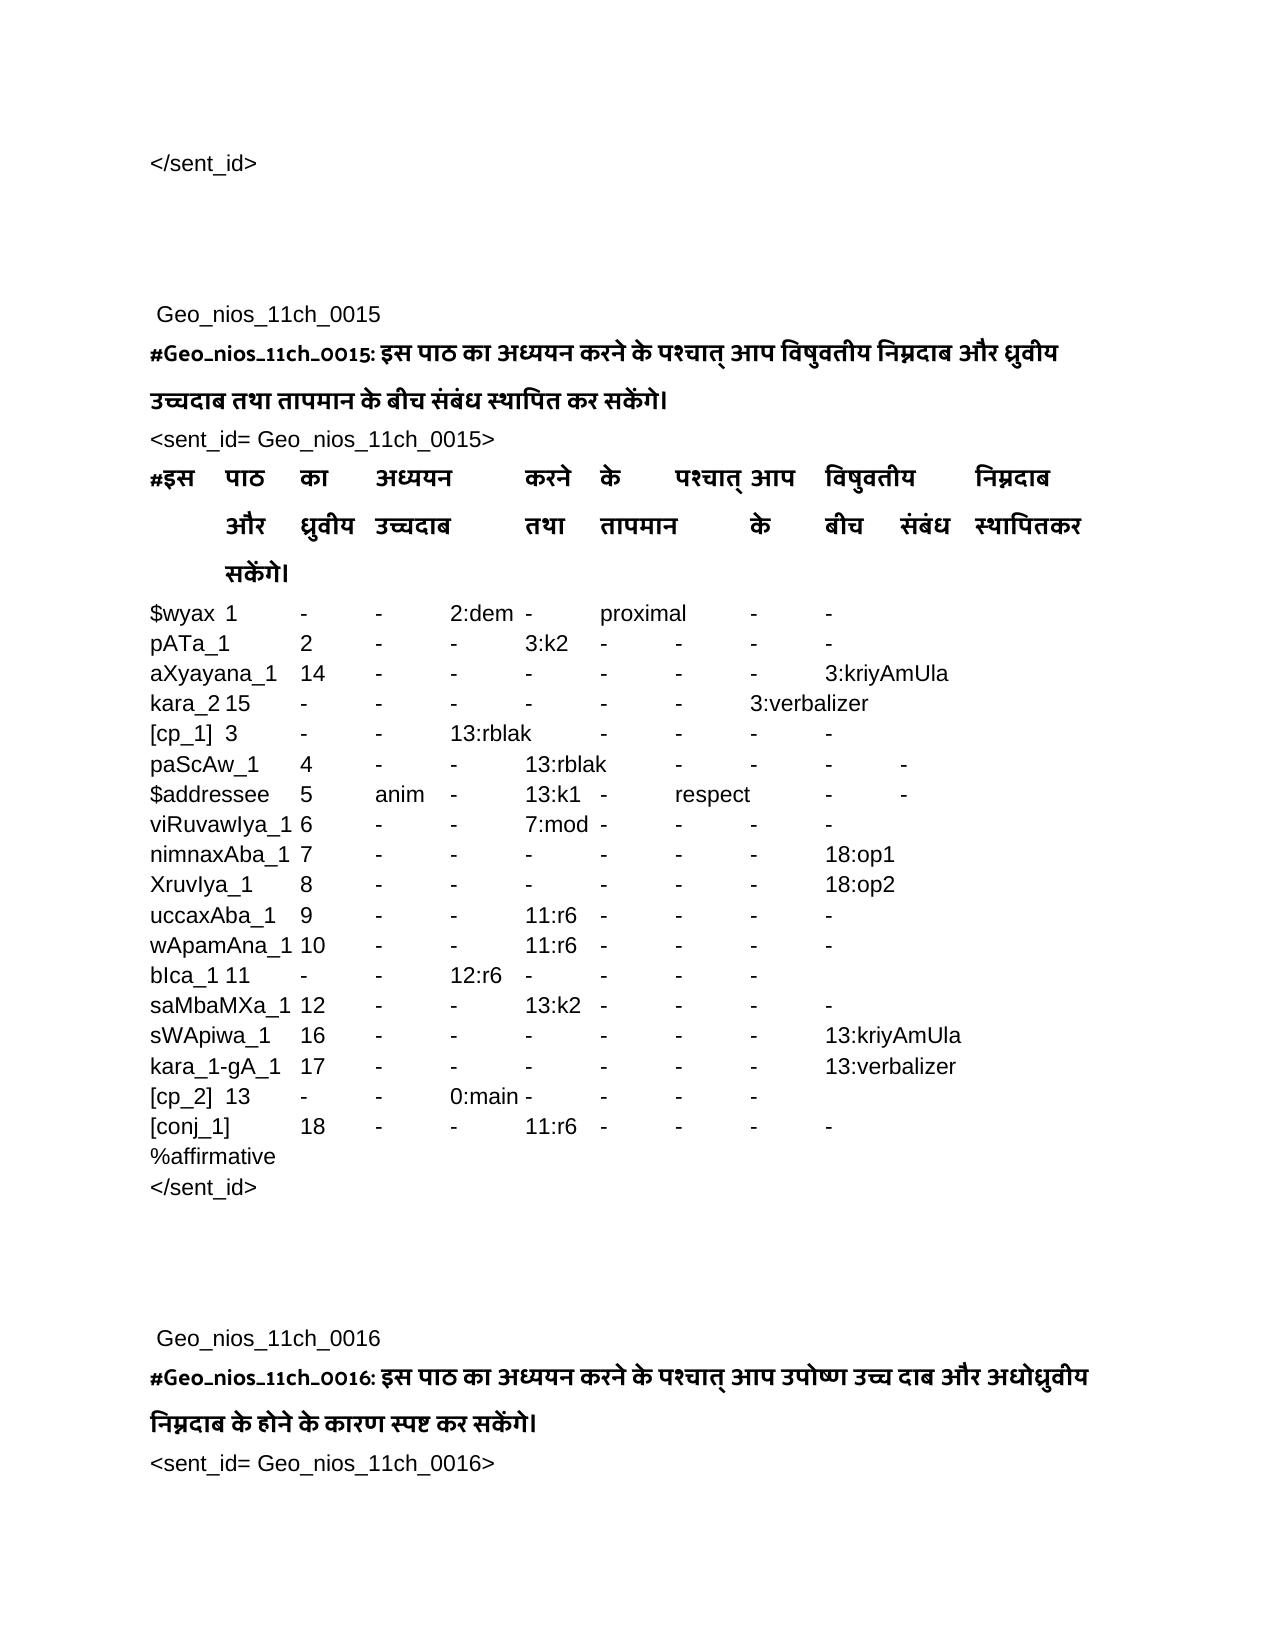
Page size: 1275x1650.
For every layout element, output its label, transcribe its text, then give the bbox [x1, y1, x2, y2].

text $addressee 5 anim - 13:k1 - respect - - [150, 781, 1125, 807]
text %affirmative [150, 1143, 1125, 1169]
text #Geo_nios_11ch_0015: इस पाठ का अध्ययन करने के पश्चात्‌ आप विषुवतीय निम्नदाब और ध्रुवीय उच्चदाब तथा तापमान के बीच संबंध स्थापित कर सकेंगे। [150, 331, 1125, 420]
text $wyax 1 - - 2:dem - proximal - - [150, 599, 1125, 626]
text kara_2 15 - - - - - - 3:verbalizer [150, 690, 1125, 716]
text [cp_2] 13 - - 0:main - - - - [150, 1083, 1125, 1109]
text wApamAna_1 10 - - 11:r6 - - - - [150, 932, 1125, 958]
text [conj_1] 18 - - 11:r6 - - - - [150, 1113, 1125, 1139]
text viRuvawIya_1 6 - - 7:mod - - - - [150, 811, 1125, 837]
text Geo_nios_11ch_0016 [150, 1324, 1125, 1351]
text </sent_id> [150, 150, 1125, 176]
text bIca_1 11 - - 12:r6 - - - - [150, 962, 1125, 988]
text #इस पाठ का अध्ययन करने के पश्चात् आप विषुवतीय निम्नदाब और ध्रुवीय उच्चदाब तथा तापमान के बीच संबंध स्थापित कर सकेंगे। [150, 457, 1125, 593]
text #Geo_nios_11ch_0016: इस पाठ का अध्ययन करने के पश्चात्‌ आप उपोष्ण उच्च दाब और अधोध्रुवीय निम्नदाब के होने के कारण स्पष्ट कर सकेंगे। [150, 1355, 1125, 1444]
text saMbaMXa_1 12 - - 13:k2 - - - - [150, 992, 1125, 1018]
text XruvIya_1 8 - - - - - - 18:op2 [150, 871, 1125, 898]
text sWApiwa_1 16 - - - - - - 13:kriyAmUla [150, 1022, 1125, 1049]
text <sent_id= Geo_nios_11ch_0016> [150, 1450, 1125, 1476]
text pATa_1 2 - - 3:k2 - - - - [150, 630, 1125, 656]
text uccaxAba_1 9 - - 11:r6 - - - - [150, 902, 1125, 928]
text <sent_id= Geo_nios_11ch_0015> [150, 426, 1125, 453]
text Geo_nios_11ch_0015 [150, 301, 1125, 327]
text [cp_1] 3 - - 13:rblak - - - - [150, 720, 1125, 747]
text paScAw_1 4 - - 13:rblak - - - - [150, 751, 1125, 777]
text nimnaxAba_1 7 - - - - - - 18:op1 [150, 841, 1125, 867]
text </sent_id> [150, 1173, 1125, 1200]
text aXyayana_1 14 - - - - - - 3:kriyAmUla [150, 660, 1125, 686]
text kara_1-gA_1 17 - - - - - - 13:verbalizer [150, 1053, 1125, 1079]
